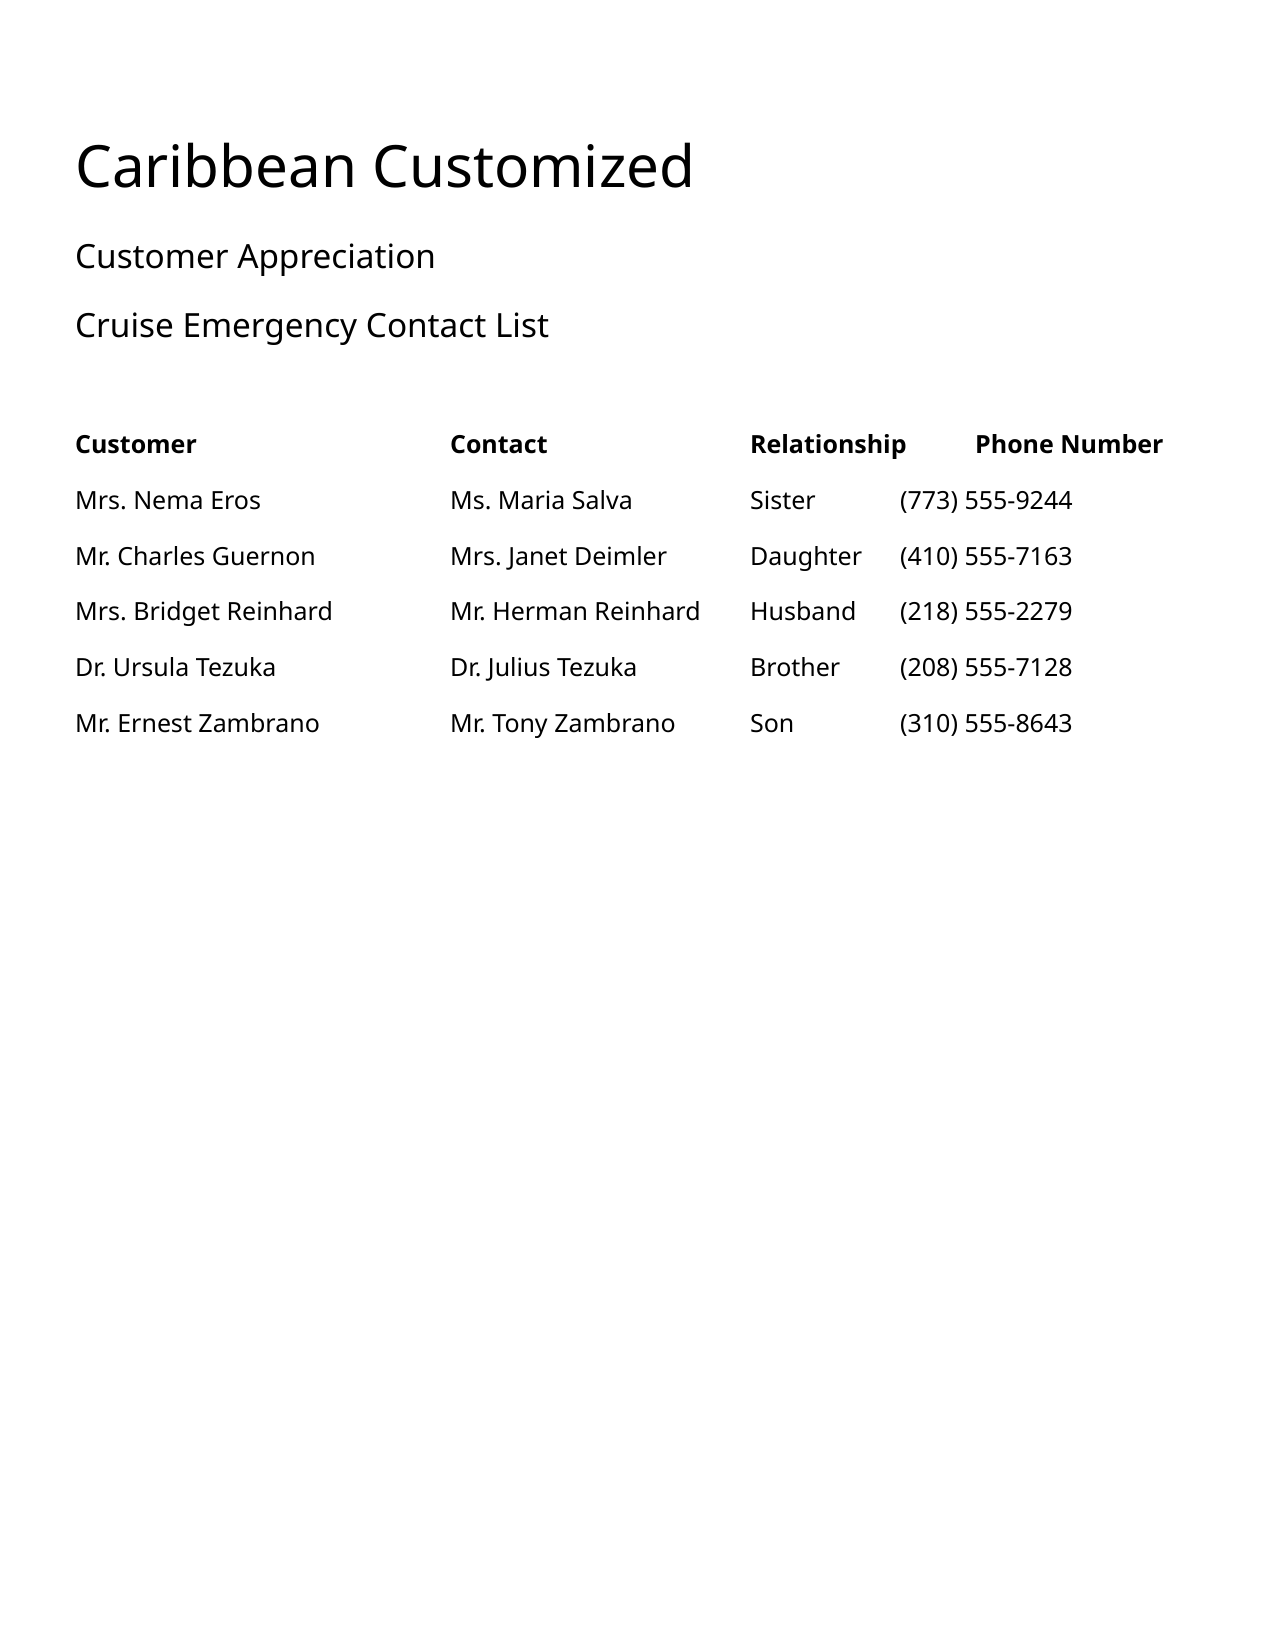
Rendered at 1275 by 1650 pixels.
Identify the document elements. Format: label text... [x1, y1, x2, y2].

text Mr. Charles Guernon Mrs. Janet Deimler Daughter (410) 555-7163 [75, 538, 1200, 572]
text Customer Contact Relationship Phone Number [75, 427, 1200, 461]
text Mrs. Nema Eros Ms. Maria Salva Sister (773) 555-9244 [75, 482, 1200, 516]
text Customer Appreciation [75, 233, 1200, 278]
text Dr. Ursula Tezuka Dr. Julius Tezuka Brother (208) 555-7128 [75, 650, 1200, 684]
text Mrs. Bridget Reinhard Mr. Herman Reinhard Husband (218) 555-2279 [75, 594, 1200, 628]
text Caribbean Customized [75, 125, 1200, 204]
text Mr. Ernest Zambrano Mr. Tony Zambrano Son (310) 555-8643 [75, 706, 1200, 740]
text Cruise Emergency Contact List [75, 302, 1200, 347]
